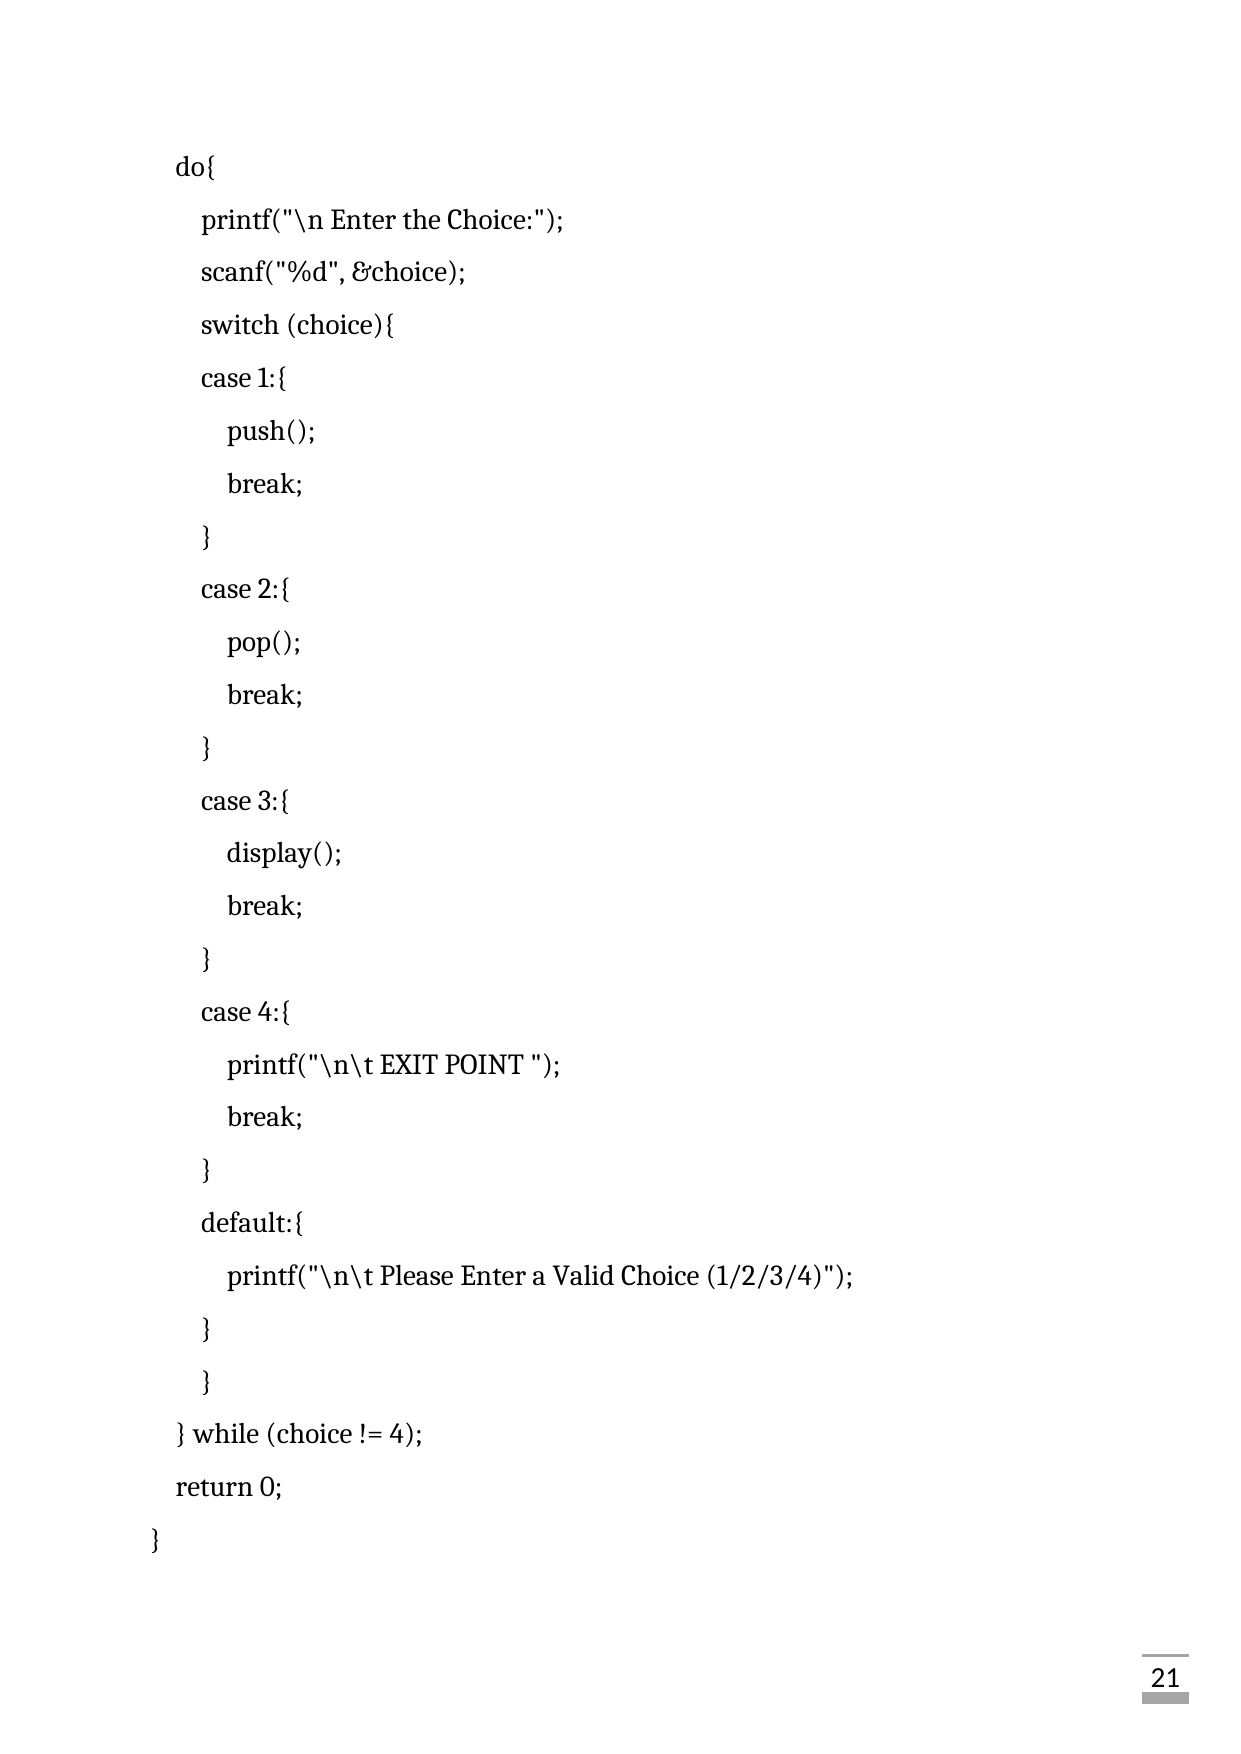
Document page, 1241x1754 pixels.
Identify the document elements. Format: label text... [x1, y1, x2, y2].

text case 2:{ [150, 572, 1090, 606]
text } [150, 1523, 1090, 1557]
text case 1:{ [150, 361, 1090, 395]
text } [150, 731, 1090, 764]
text } [150, 1365, 1090, 1398]
text do{ [150, 150, 1090, 183]
text } [150, 942, 1090, 976]
text } [150, 1153, 1090, 1187]
text case 3:{ [150, 784, 1090, 817]
text break; [150, 889, 1090, 923]
text pop(); [150, 625, 1090, 659]
text break; [150, 678, 1090, 712]
text display(); [150, 837, 1090, 870]
text break; [150, 467, 1090, 500]
text default:{ [150, 1206, 1090, 1240]
text switch (choice){ [150, 308, 1090, 342]
text printf("\n\t EXIT POINT "); [150, 1048, 1090, 1081]
text } [150, 1312, 1090, 1345]
text printf("\n Enter the Choice:"); [150, 203, 1090, 236]
text } while (choice != 4); [150, 1417, 1090, 1451]
text push(); [150, 414, 1090, 448]
text return 0; [150, 1470, 1090, 1504]
text break; [150, 1101, 1090, 1134]
text case 4:{ [150, 995, 1090, 1028]
text printf("\n\t Please Enter a Valid Choice (1/2/3/4)"); [150, 1259, 1090, 1293]
text } [150, 520, 1090, 553]
text scanf("%d", &choice); [150, 256, 1090, 289]
